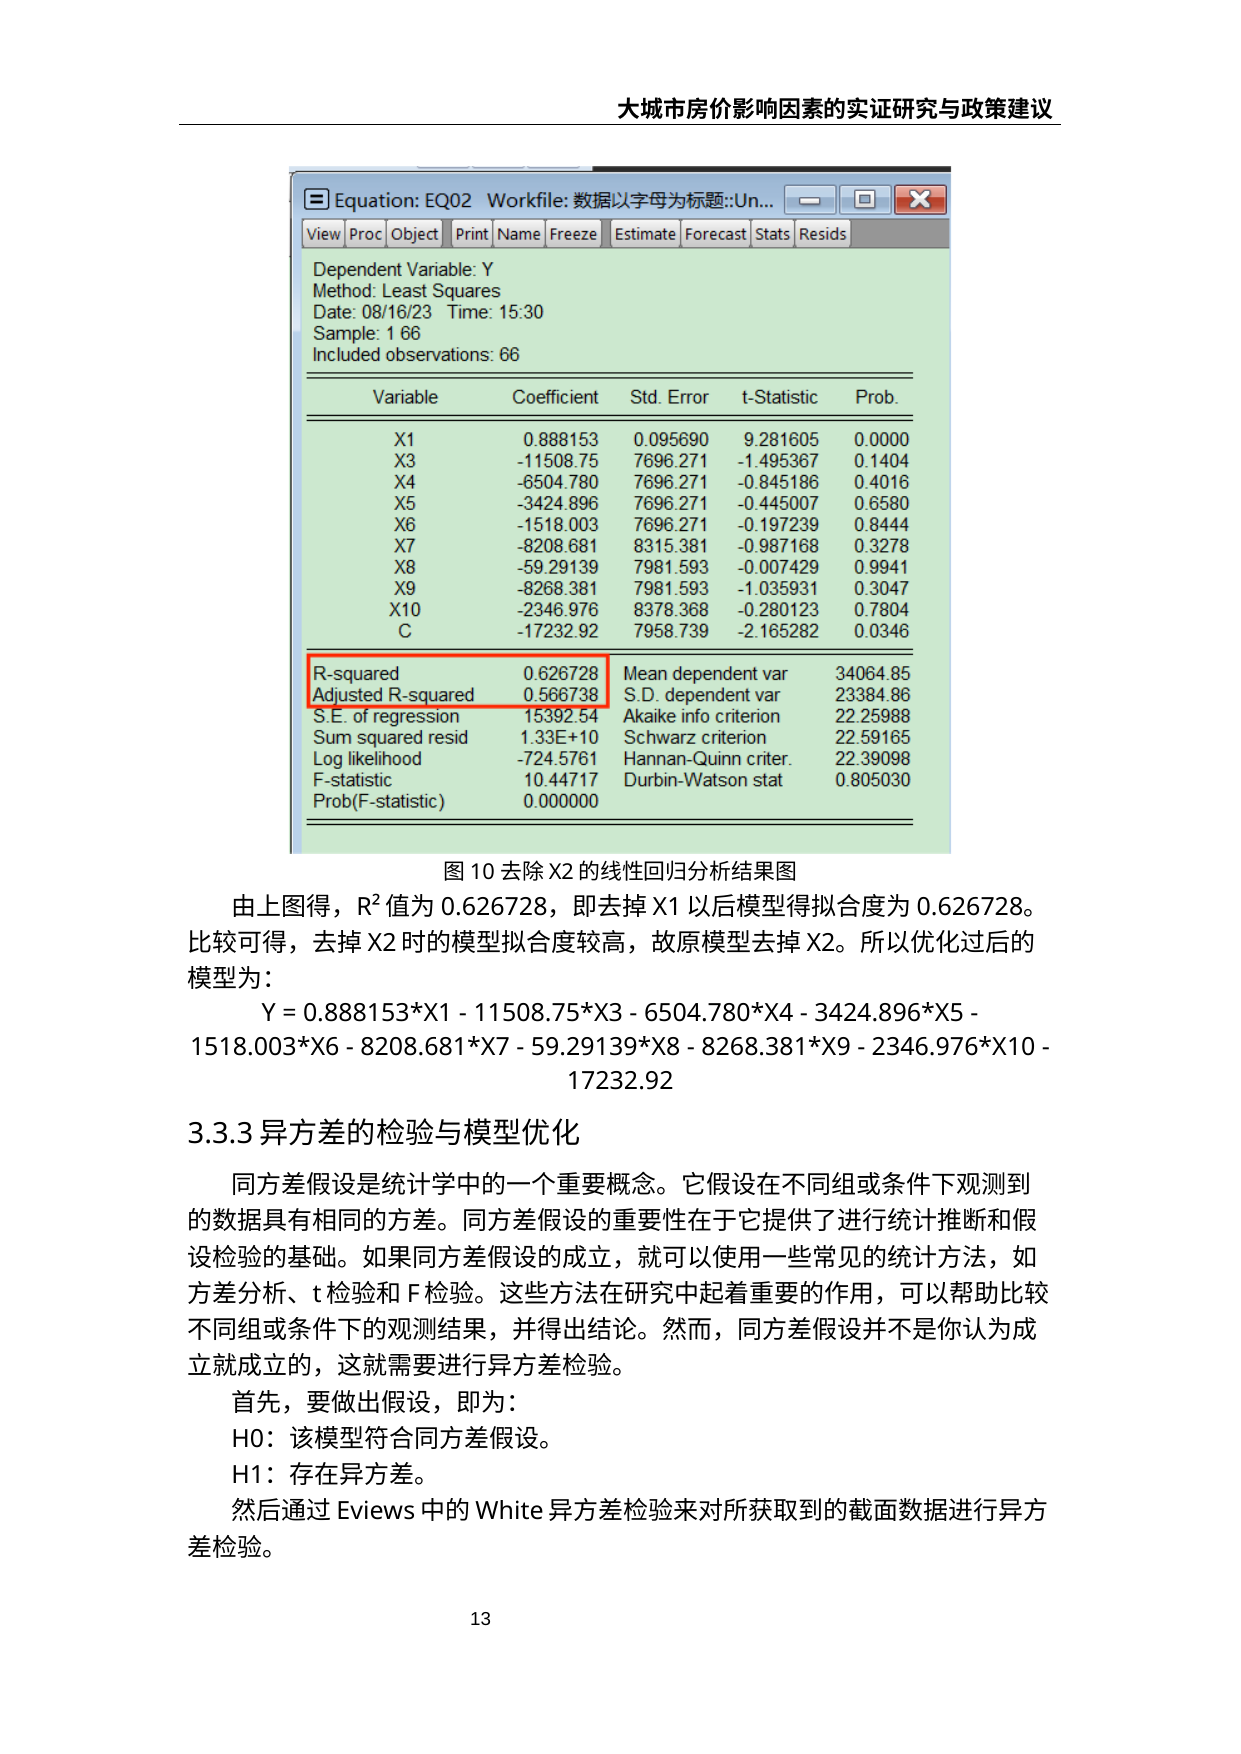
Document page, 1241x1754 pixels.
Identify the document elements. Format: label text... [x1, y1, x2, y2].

picture [288, 166, 952, 854]
text H0：该模型符合同方差假设。 [187, 1418, 1053, 1454]
text 由上图得，R²值为0.626728，即去掉X1以后模型得拟合度为0.626728。比较可得，去掉X2时的模型拟合度较高，故原模型去掉X2。所以优化过后的模型为： [187, 886, 1053, 995]
text 然后通过Eviews中的White异方差检验来对所获取到的截面数据进行异方差检验。 [187, 1491, 1053, 1563]
text 同方差假设是统计学中的一个重要概念。它假设在不同组或条件下观测到的数据具有相同的方差。同方差假设的重要性在于它提供了进行统计推断和假设检验的基础。如果同方差假设的成立，就可以使用一些常见的统计方法，如方差分析、t检验和F检验。这些方法在研究中起着重要的作用，可以帮助比较不同组或条件下的观测结果，并得出结论。然而，同方差假设并不是你认为成立就成立的，这就需要进行异方差检验。 [187, 1164, 1053, 1382]
text 3.3.3异方差的检验与模型优化 [187, 1109, 1053, 1152]
list 图10 去除X2的线性回归分析结果图 [187, 854, 1053, 886]
text Y = 0.888153*X1 - 11508.75*X3 - 6504.780*X4 - 3424.896*X5 - 1518.003*X6 - 8208.681*X7 - 59.29139*X8 - 8268.381*X9 - 2346.976*X10 - 17232.92 [187, 995, 1053, 1097]
text H1：存在异方差。 [187, 1454, 1053, 1491]
text 首先，要做出假设，即为： [187, 1382, 1053, 1418]
